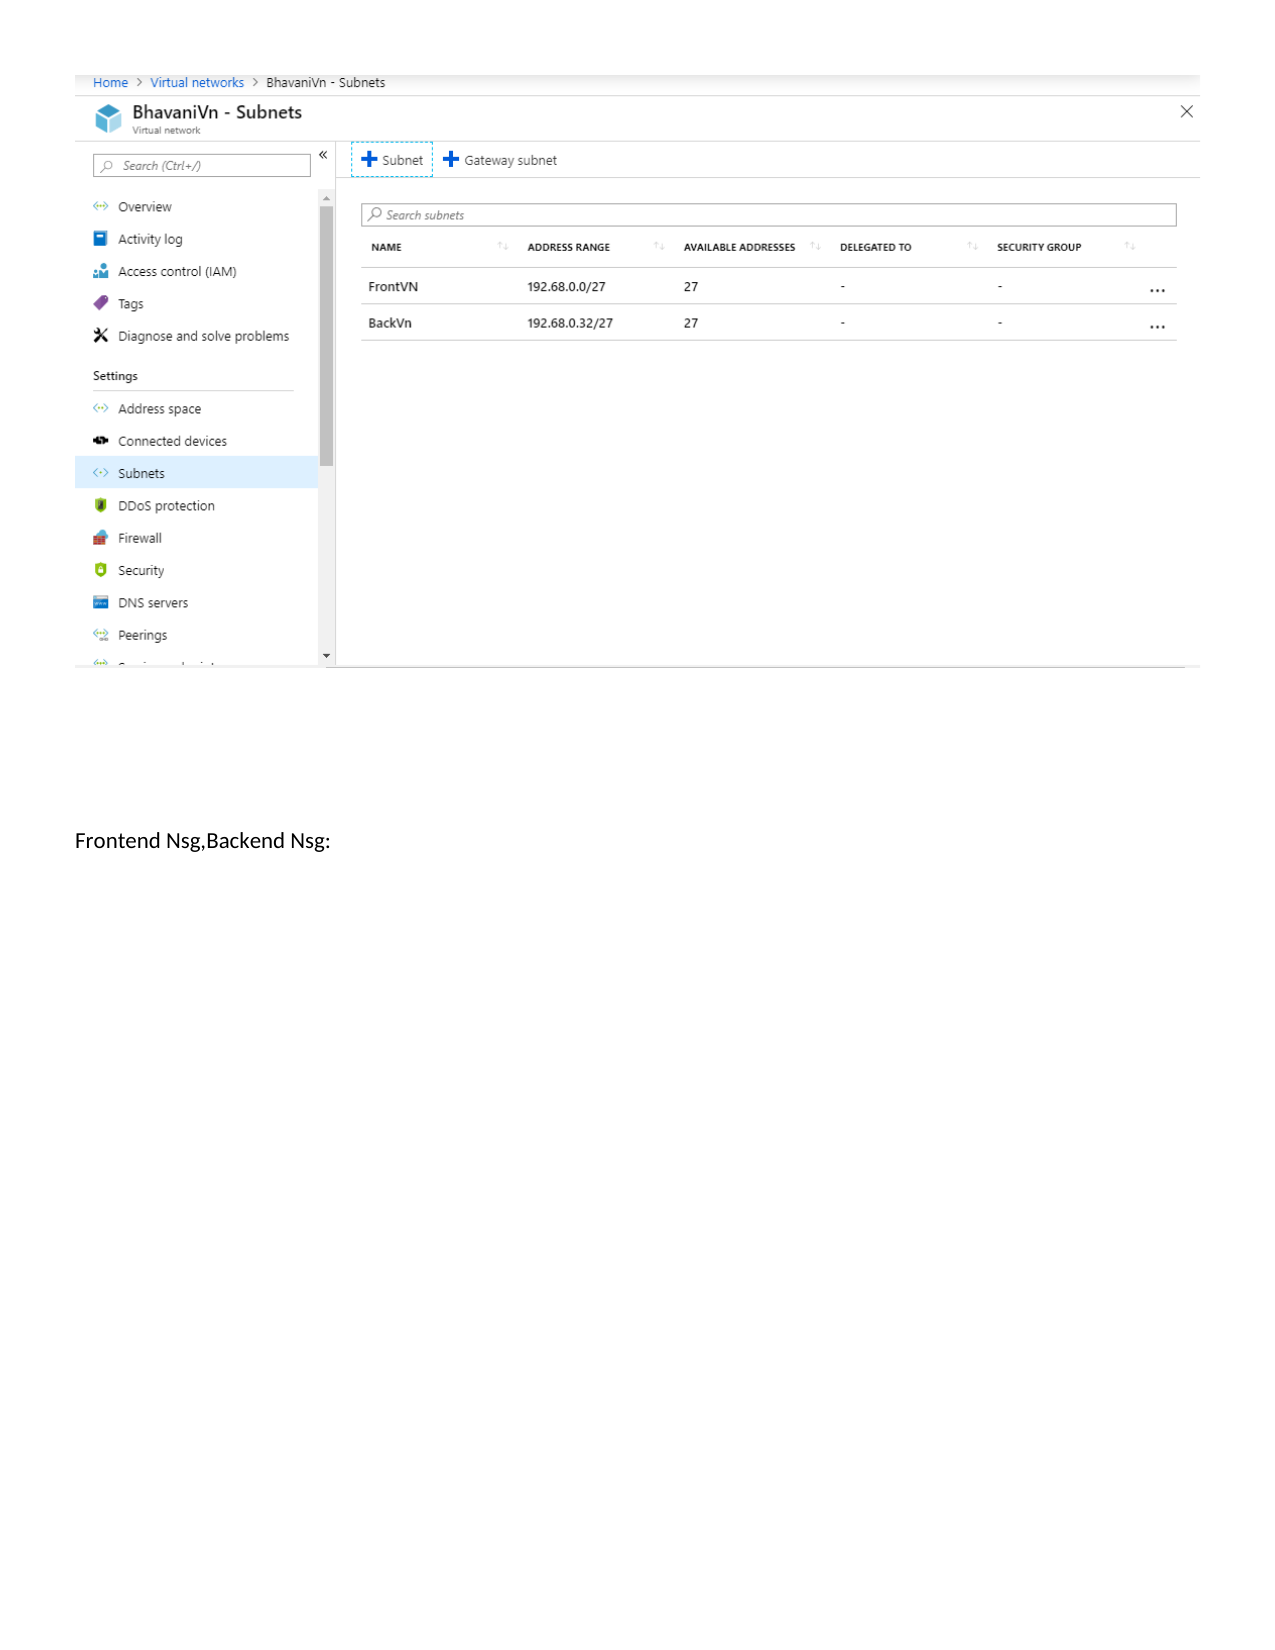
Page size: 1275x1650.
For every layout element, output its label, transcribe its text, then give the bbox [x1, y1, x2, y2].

picture [75, 75, 1200, 668]
text Frontend Nsg,Backend Nsg: [75, 827, 1200, 855]
